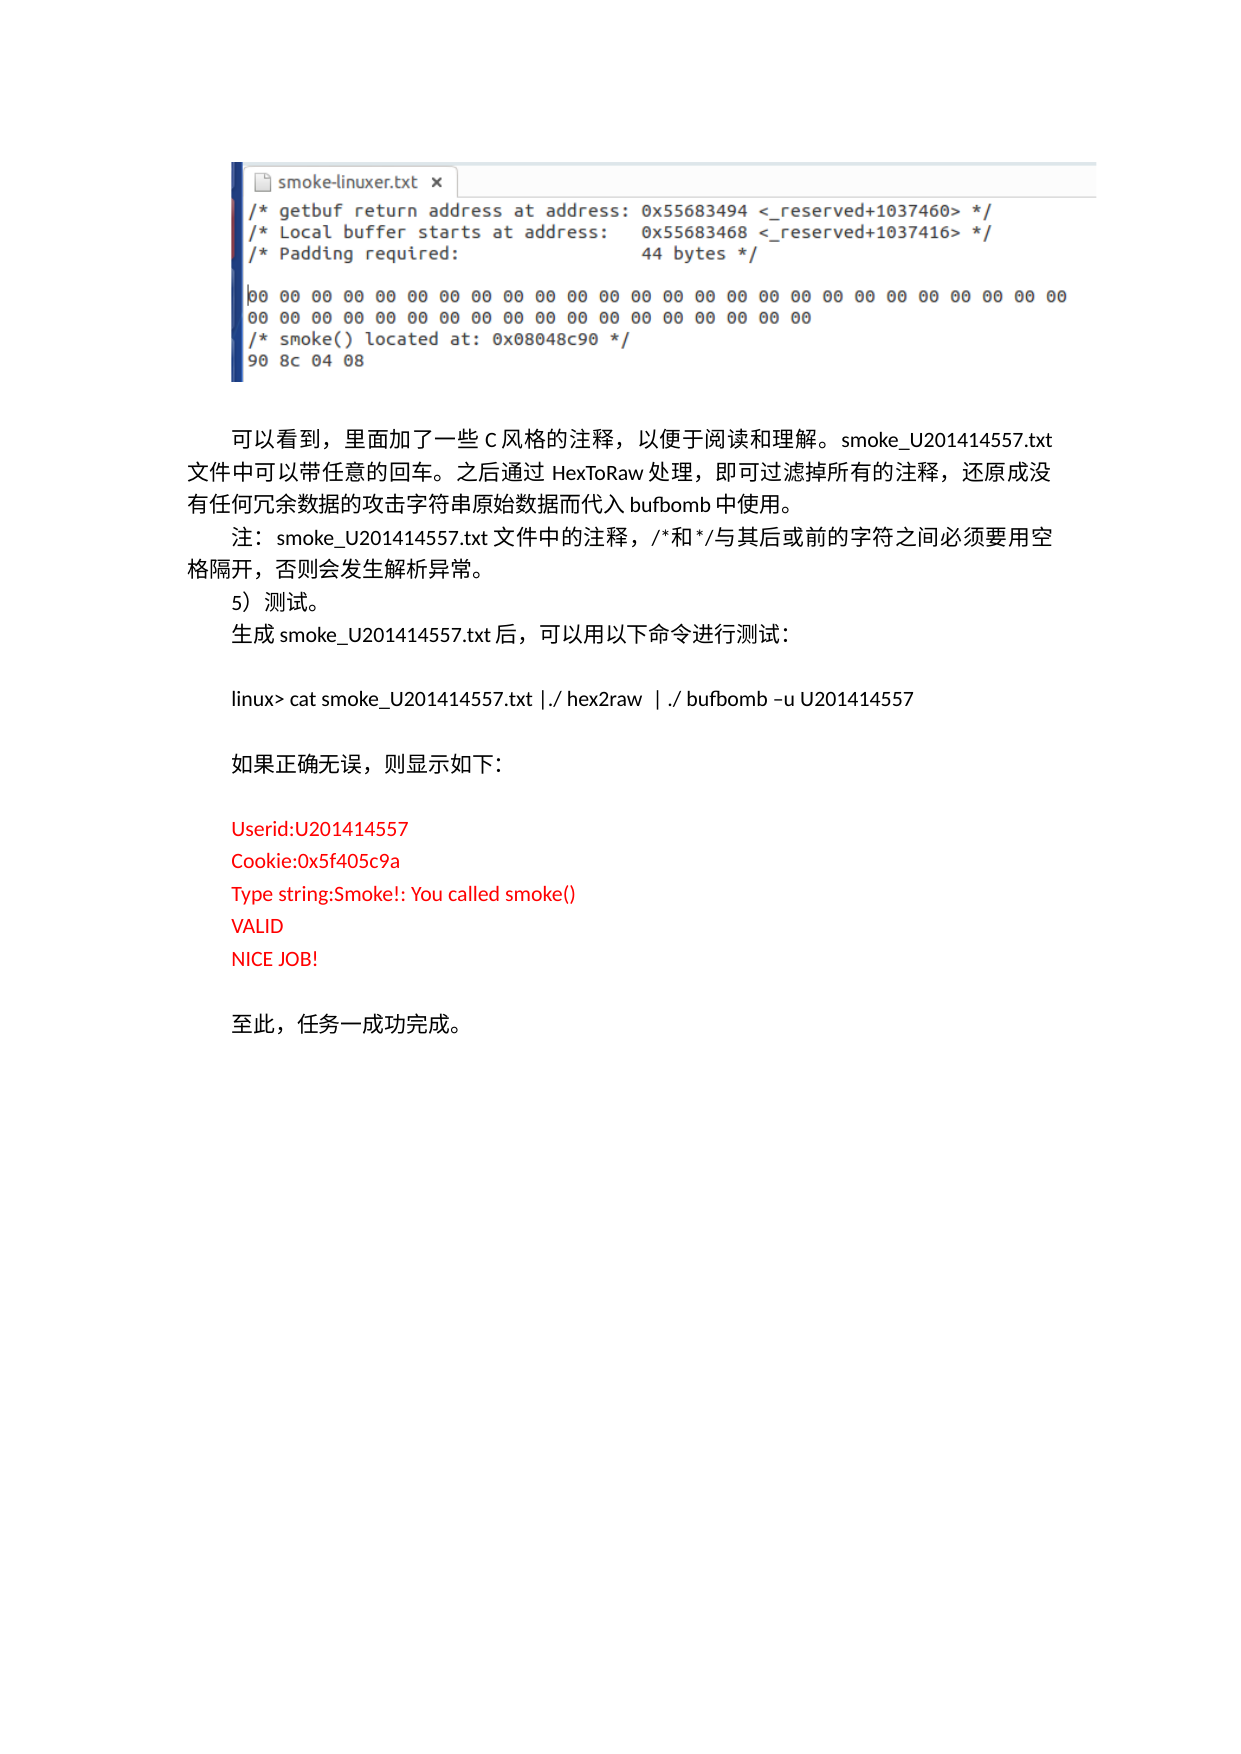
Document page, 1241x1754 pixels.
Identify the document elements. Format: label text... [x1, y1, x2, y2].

picture [231, 162, 1097, 382]
text linux> cat smoke_U201414557.txt |./ hex2raw | ./ bufbomb –u U201414557 [187, 682, 1053, 714]
text VALID [187, 909, 1053, 942]
text NICE JOB! [187, 942, 1053, 974]
text 生成smoke_U201414557.txt后，可以用以下命令进行测试： [187, 617, 1053, 649]
text 5）测试。 [187, 584, 1053, 617]
text 如果正确无误，则显示如下： [187, 747, 1053, 779]
text 注：smoke_U201414557.txt文件中的注释，/*和*/与其后或前的字符之间必须要用空格隔开，否则会发生解析异常。 [187, 519, 1053, 584]
text Cookie:0x5f405c9a [187, 844, 1053, 877]
text 可以看到，里面加了一些C风格的注释，以便于阅读和理解。smoke_U201414557.txt文件中可以带任意的回车。之后通过HexToRaw处理，即可过滤掉所有的注释，还原成没有任何冗余数据的攻击字符串原始数据而代入bufbomb中使用。 [187, 422, 1053, 519]
text Userid:U201414557 [209, 779, 1053, 844]
text Type string:Smoke!: You called smoke() [187, 877, 1053, 909]
text 至此，任务一成功完成。 [187, 1007, 1053, 1039]
